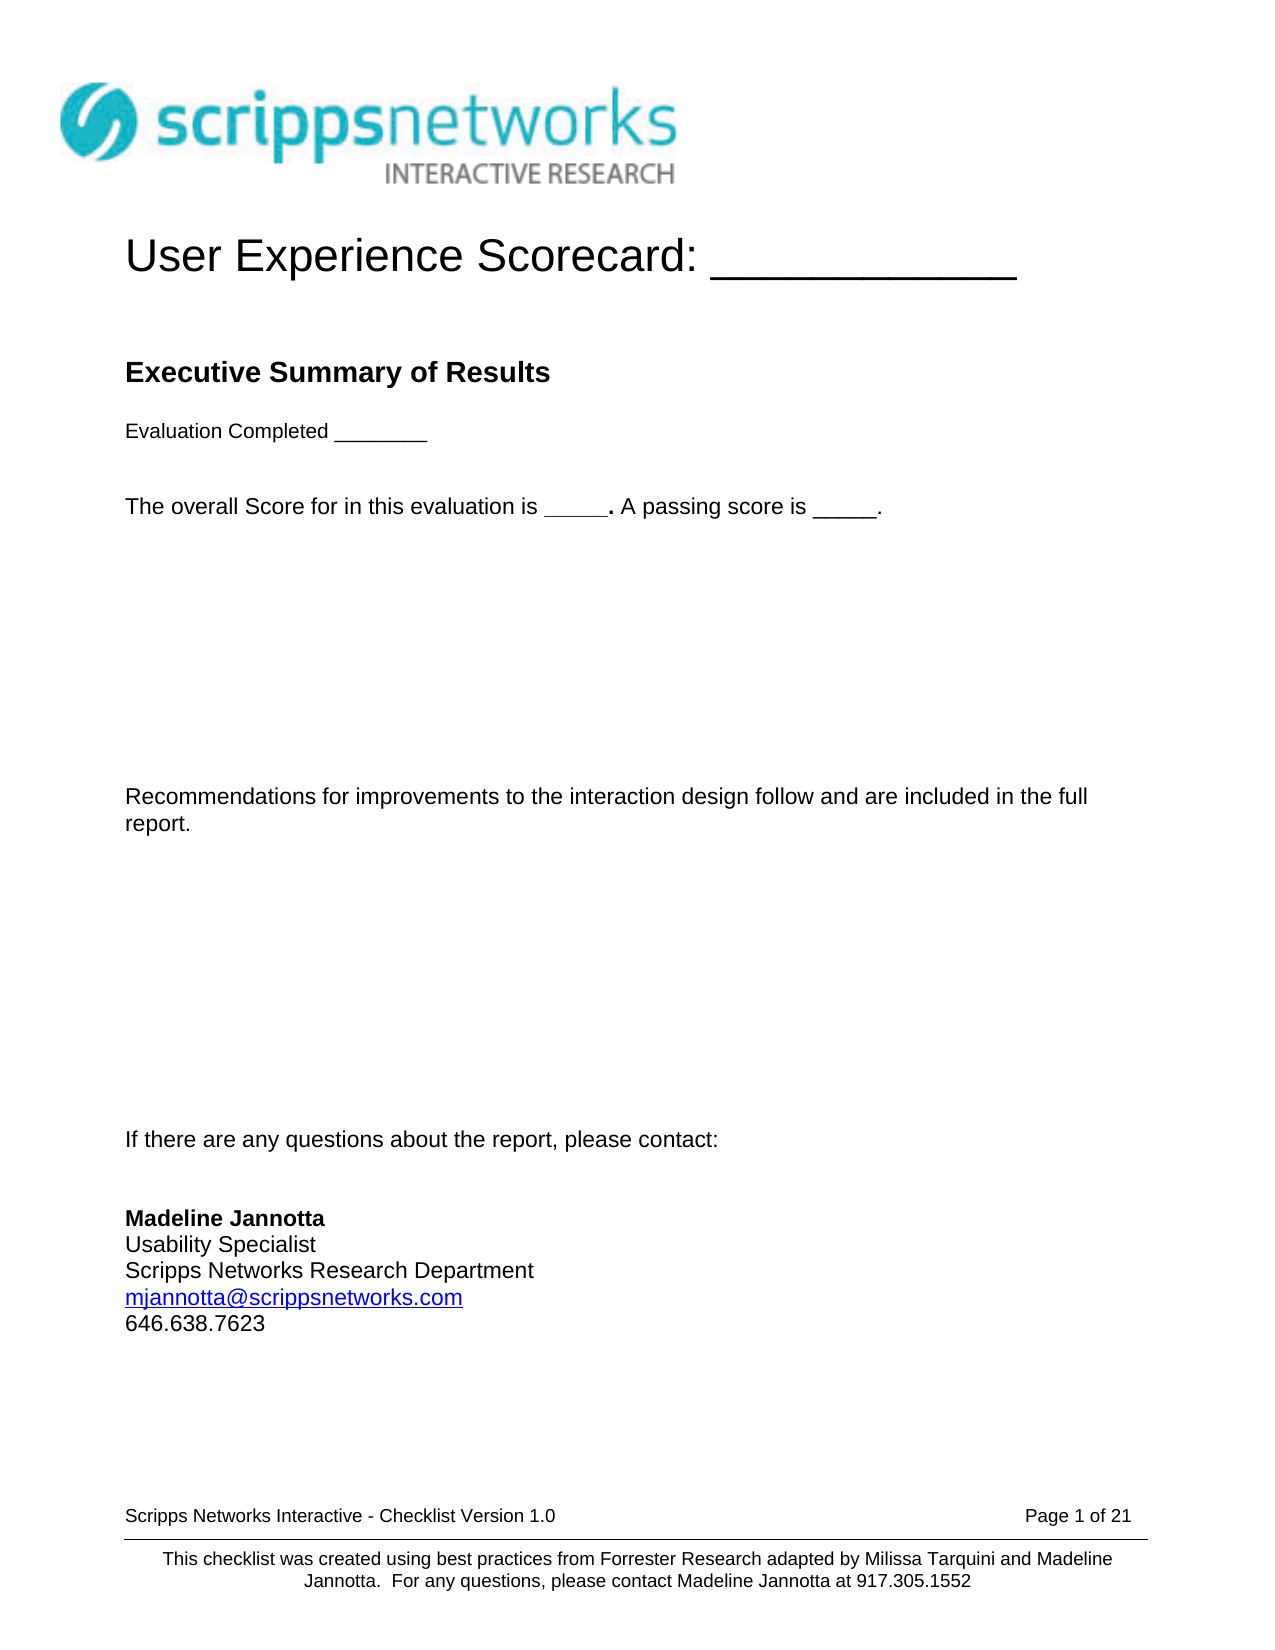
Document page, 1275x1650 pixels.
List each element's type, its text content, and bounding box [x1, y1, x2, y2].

subtitle User Experience Scorecard: ____________ [125, 228, 1150, 281]
text Usability Specialist [125, 1231, 1150, 1257]
text 646.638.7623 [125, 1310, 1150, 1337]
text Scripps Networks Research Department [125, 1257, 1150, 1284]
text mjannotta@scrippsnetworks.com [125, 1284, 1150, 1310]
text Evaluation Completed ________ [125, 419, 1150, 443]
subtitle Executive Summary of Results [125, 355, 1150, 389]
picture [50, 75, 698, 206]
text Recommendations for improvements to the interaction design follow and are included in the full report. [125, 783, 1150, 836]
text If there are any questions about the report, please contact: [125, 1126, 1150, 1152]
text The overall Score for in this evaluation is _____. A passing score is _____. [125, 493, 1150, 519]
text Madeline Jannotta [125, 1205, 1150, 1231]
